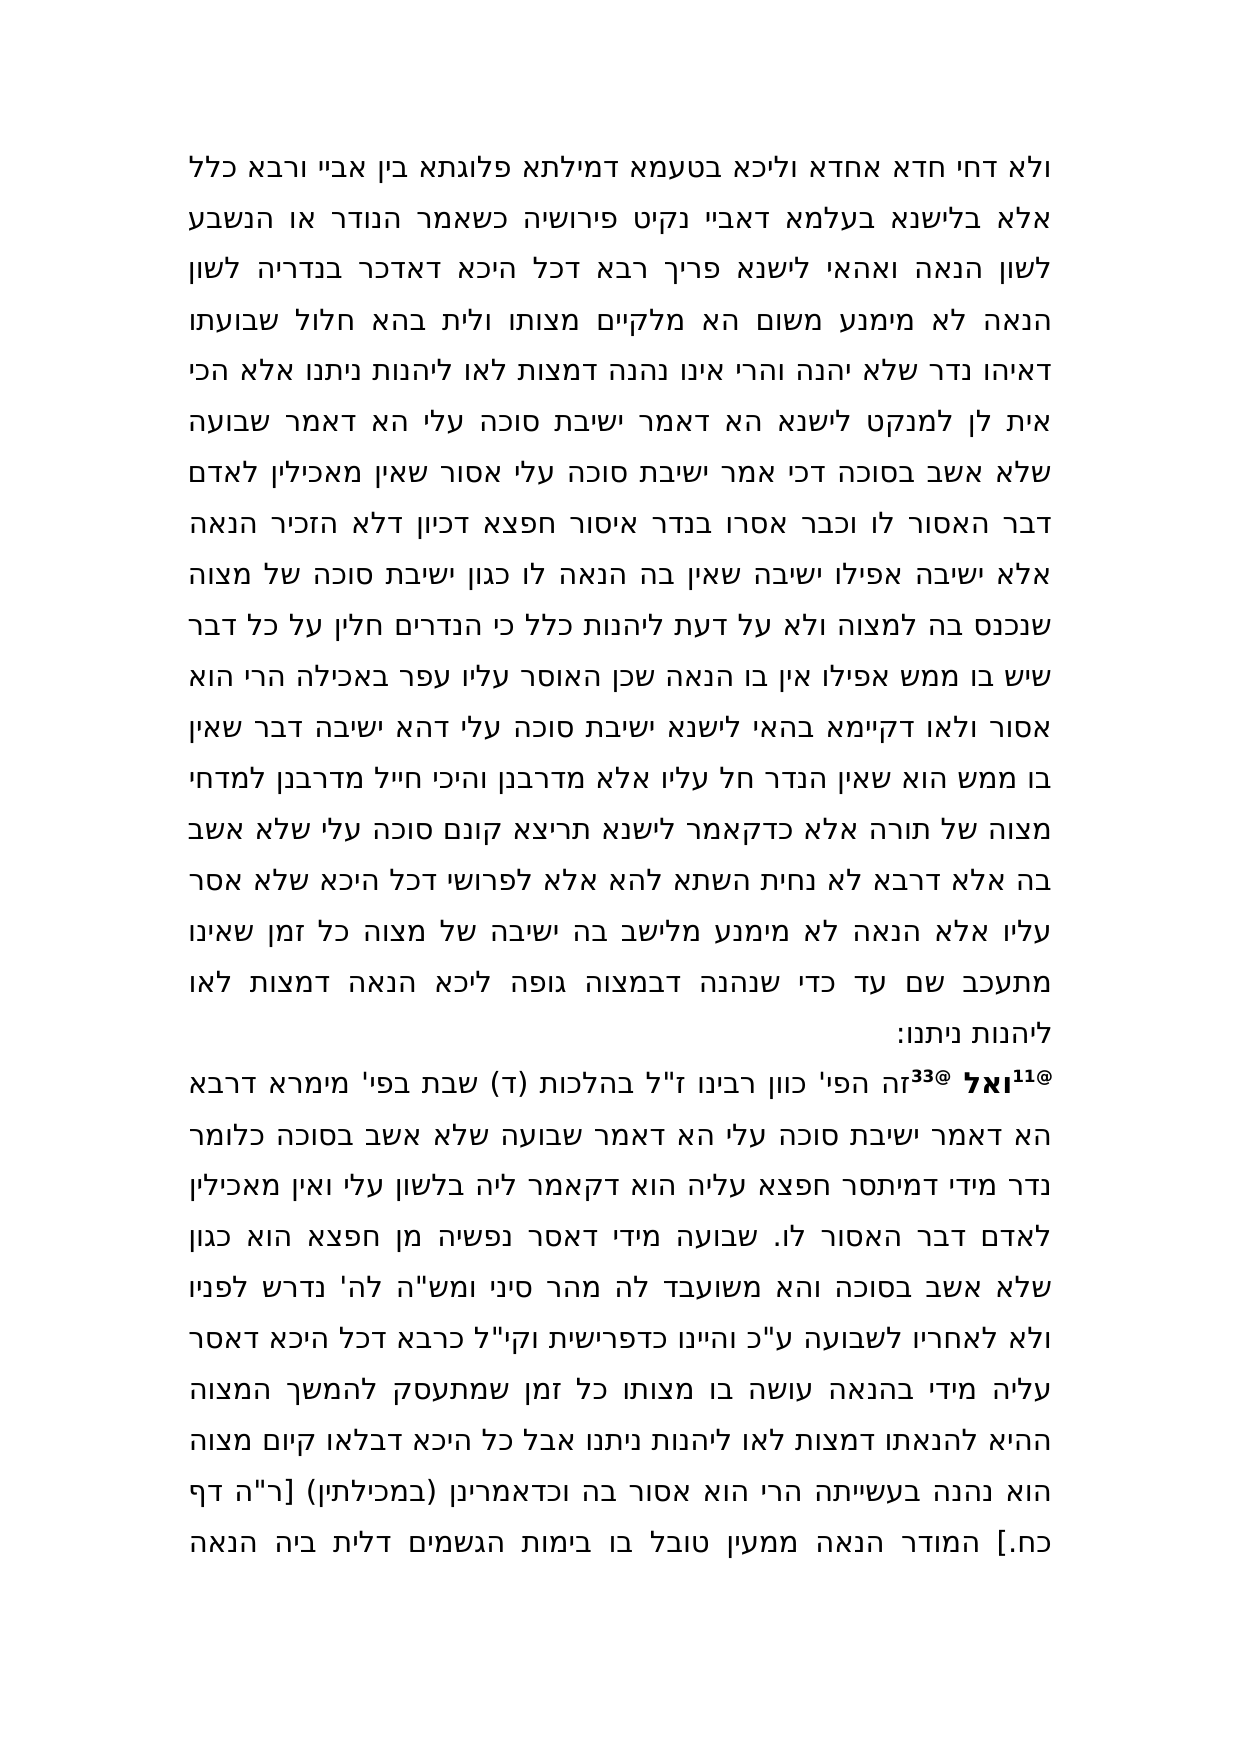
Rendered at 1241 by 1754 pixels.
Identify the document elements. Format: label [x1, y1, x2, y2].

text [187, 150, 1053, 1050]
text [187, 1067, 1053, 1559]
